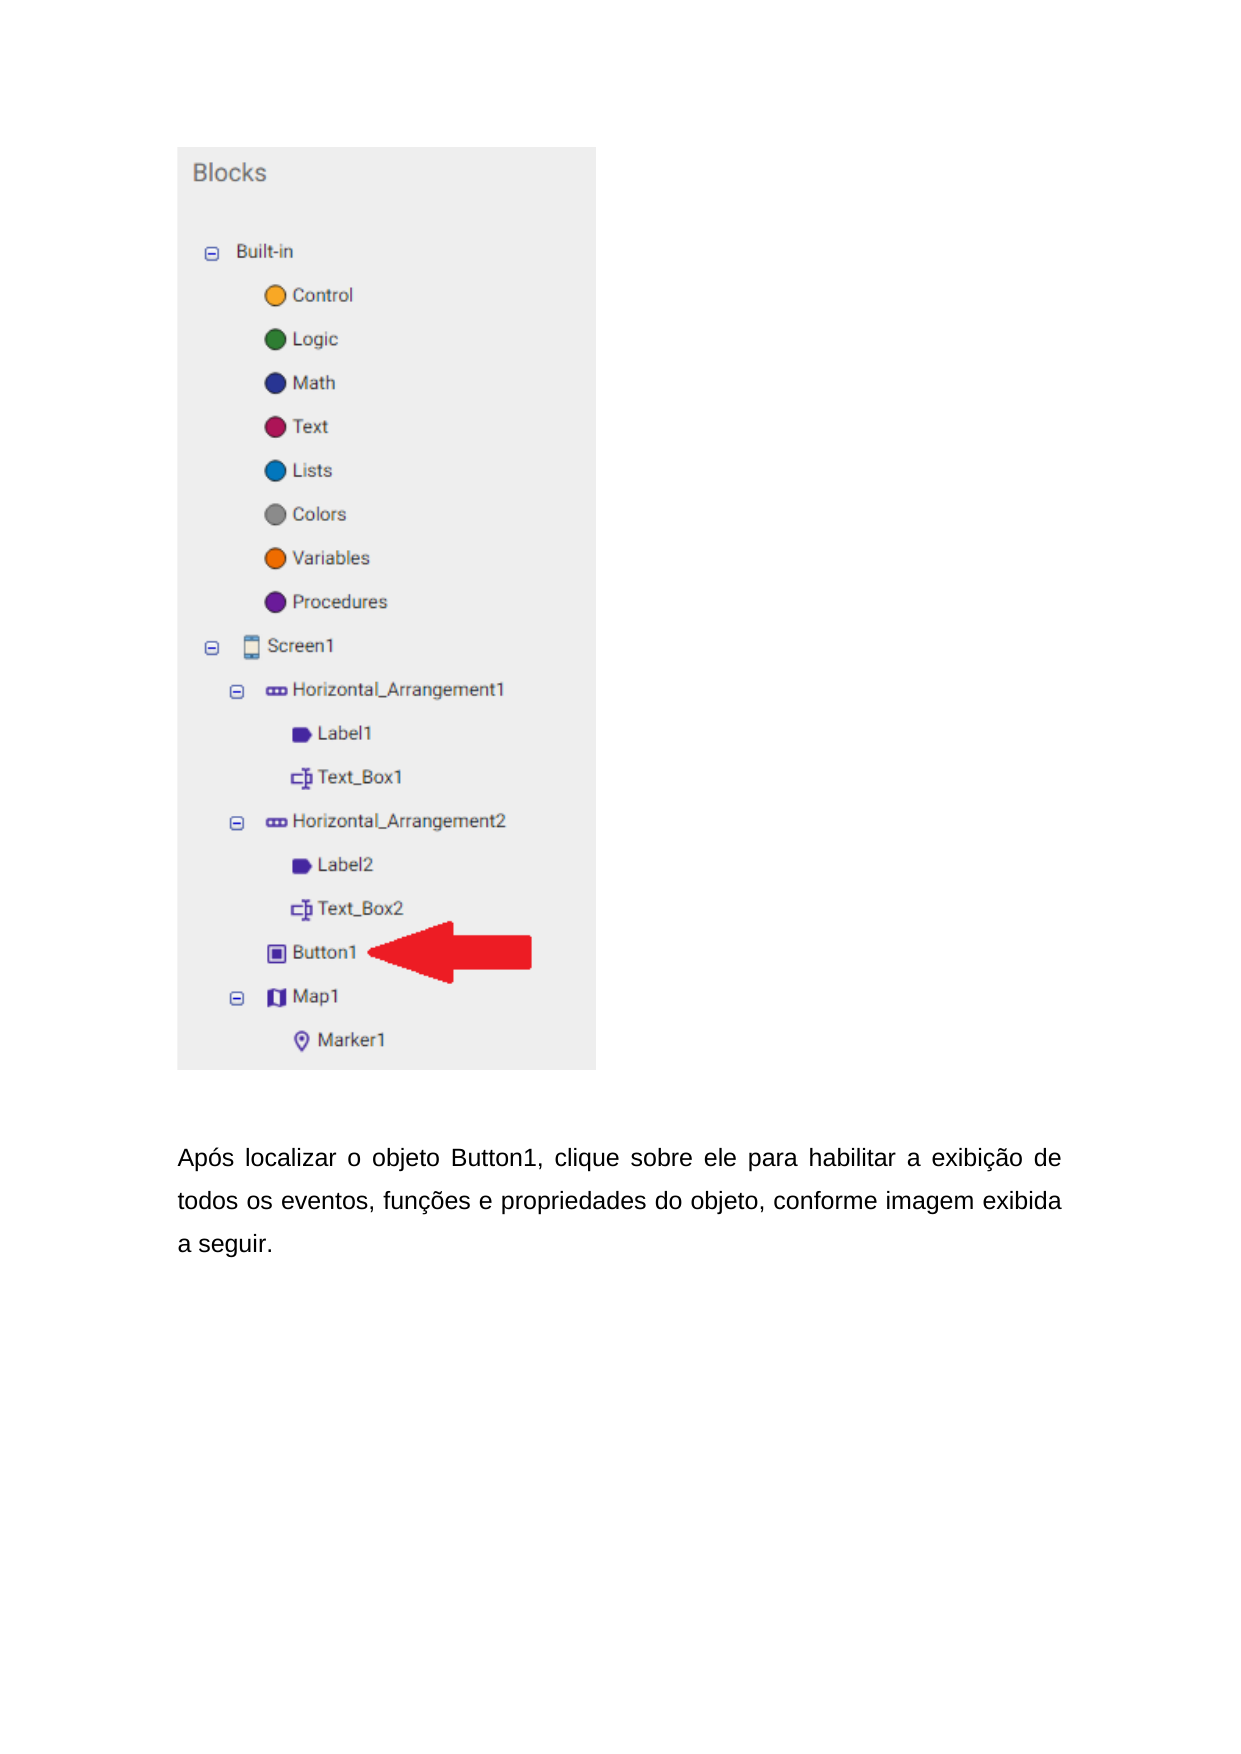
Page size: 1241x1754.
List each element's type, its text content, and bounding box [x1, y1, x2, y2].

picture [177, 147, 596, 1070]
text Após localizar o objeto Button1, clique sobre ele para habilitar a exibição de todos os eventos, funções e propriedades do objeto, conforme imagem exibida a seguir. [177, 1100, 1063, 1258]
